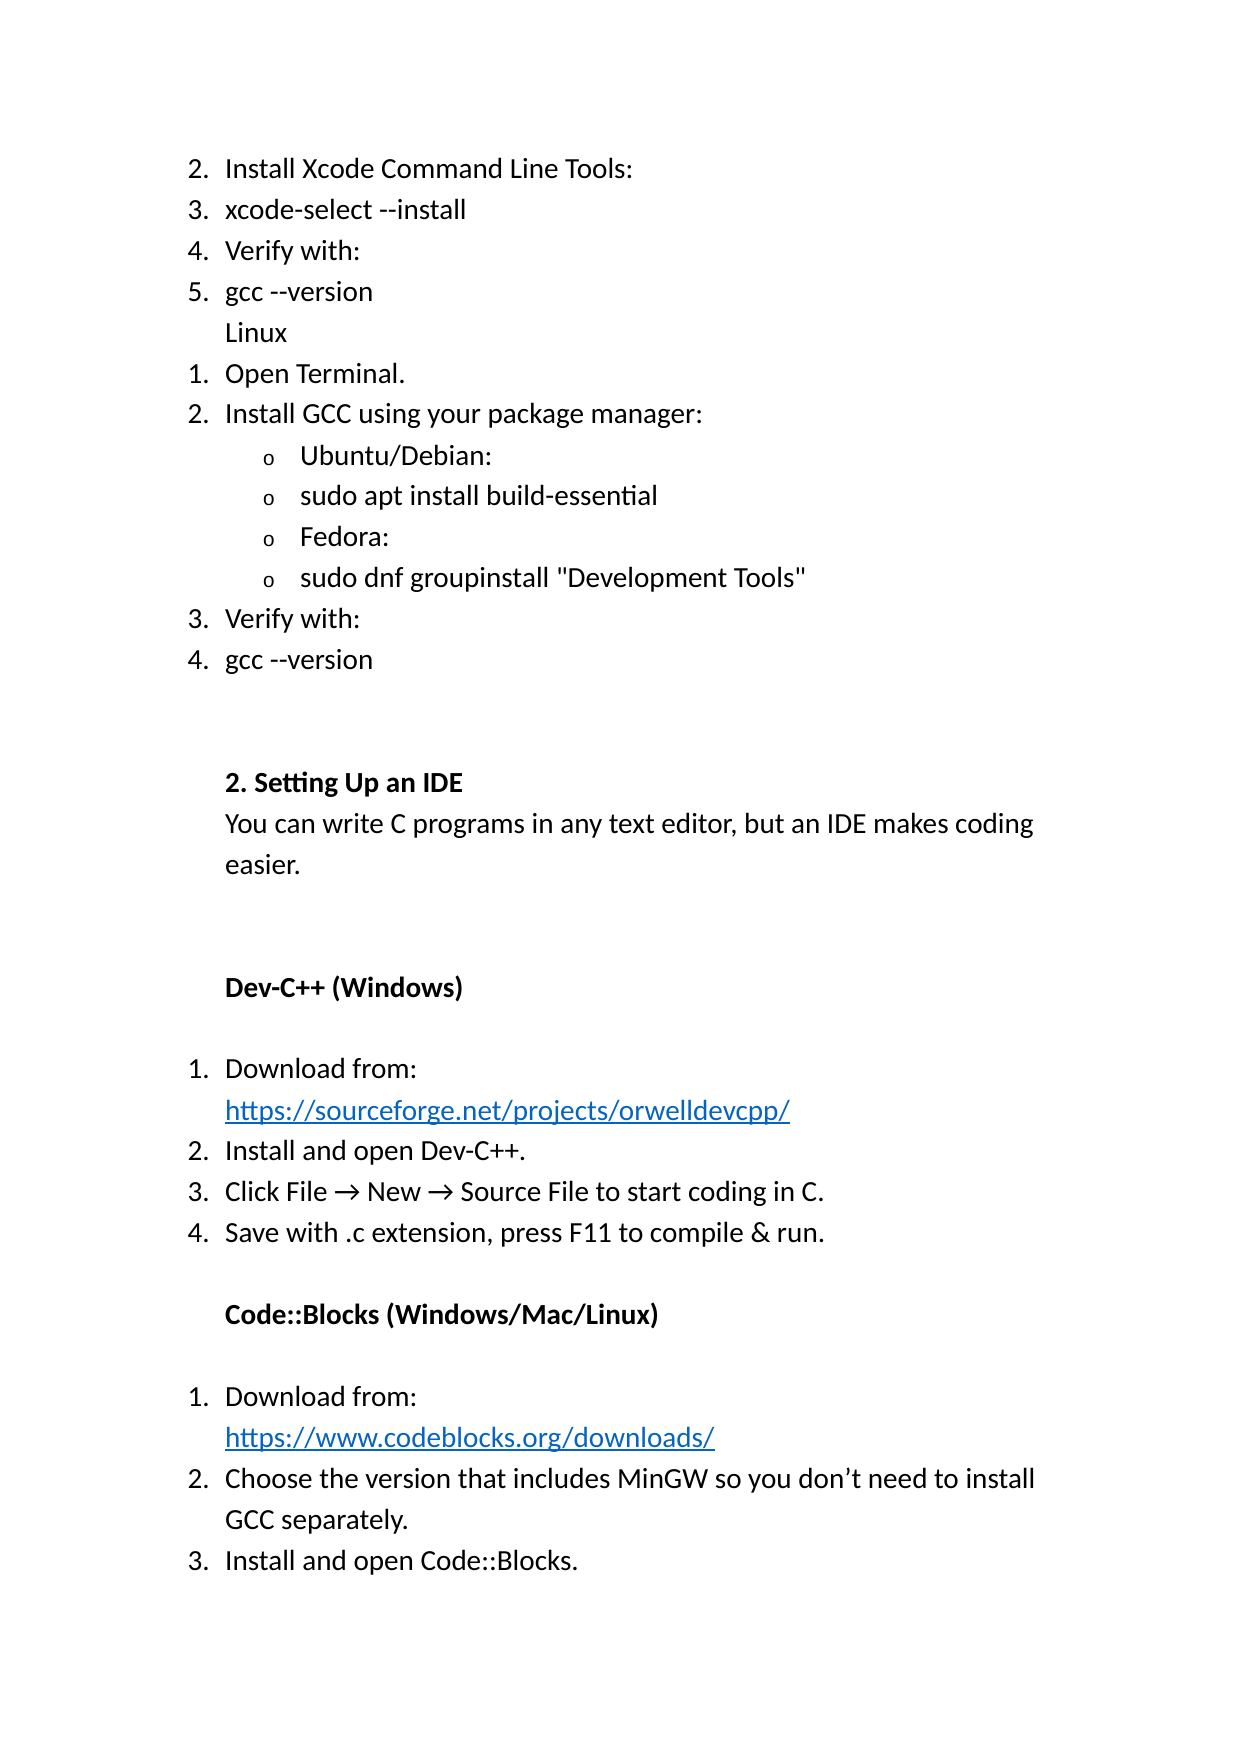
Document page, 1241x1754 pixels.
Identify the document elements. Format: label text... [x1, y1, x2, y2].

list Fedora: [262, 518, 1090, 554]
list Linux [225, 314, 1090, 349]
list sudo apt install build-essential [262, 477, 1090, 513]
list Choose the version that includes MinGW so you don’t need to install GCC separately. [187, 1460, 1090, 1537]
list Install GCC using your package manager: [187, 396, 1090, 431]
list Open Terminal. [187, 355, 1090, 390]
list Dev-C++ (Windows) [225, 969, 1090, 1004]
list Save with .c extension, press F11 to compile & run. [187, 1214, 1090, 1250]
list sudo dnf groupinstall "Development Tools" [262, 559, 1090, 595]
list Ubuntu/Debian: [262, 437, 1090, 472]
list You can write C programs in any text editor, but an IDE makes coding easier. [225, 805, 1090, 882]
list Verify with: [187, 232, 1090, 267]
list Install Xcode Command Line Tools: [187, 150, 1090, 186]
list gcc --version [187, 641, 1090, 677]
list gcc --version [187, 273, 1090, 308]
list Download from: https://www.codeblocks.org/downloads/ [187, 1378, 1090, 1455]
list 2. Setting Up an IDE [225, 764, 1090, 800]
list xcode-select --install [187, 191, 1090, 227]
list Code::Blocks (Windows/Mac/Linux) [225, 1296, 1090, 1332]
list Install and open Code::Blocks. [187, 1542, 1090, 1577]
list Install and open Dev-C++. [187, 1132, 1090, 1168]
list Click File → New → Source File to start coding in C. [187, 1173, 1090, 1209]
list Download from: https://sourceforge.net/projects/orwelldevcpp/ [187, 1051, 1090, 1127]
list Verify with: [187, 600, 1090, 636]
